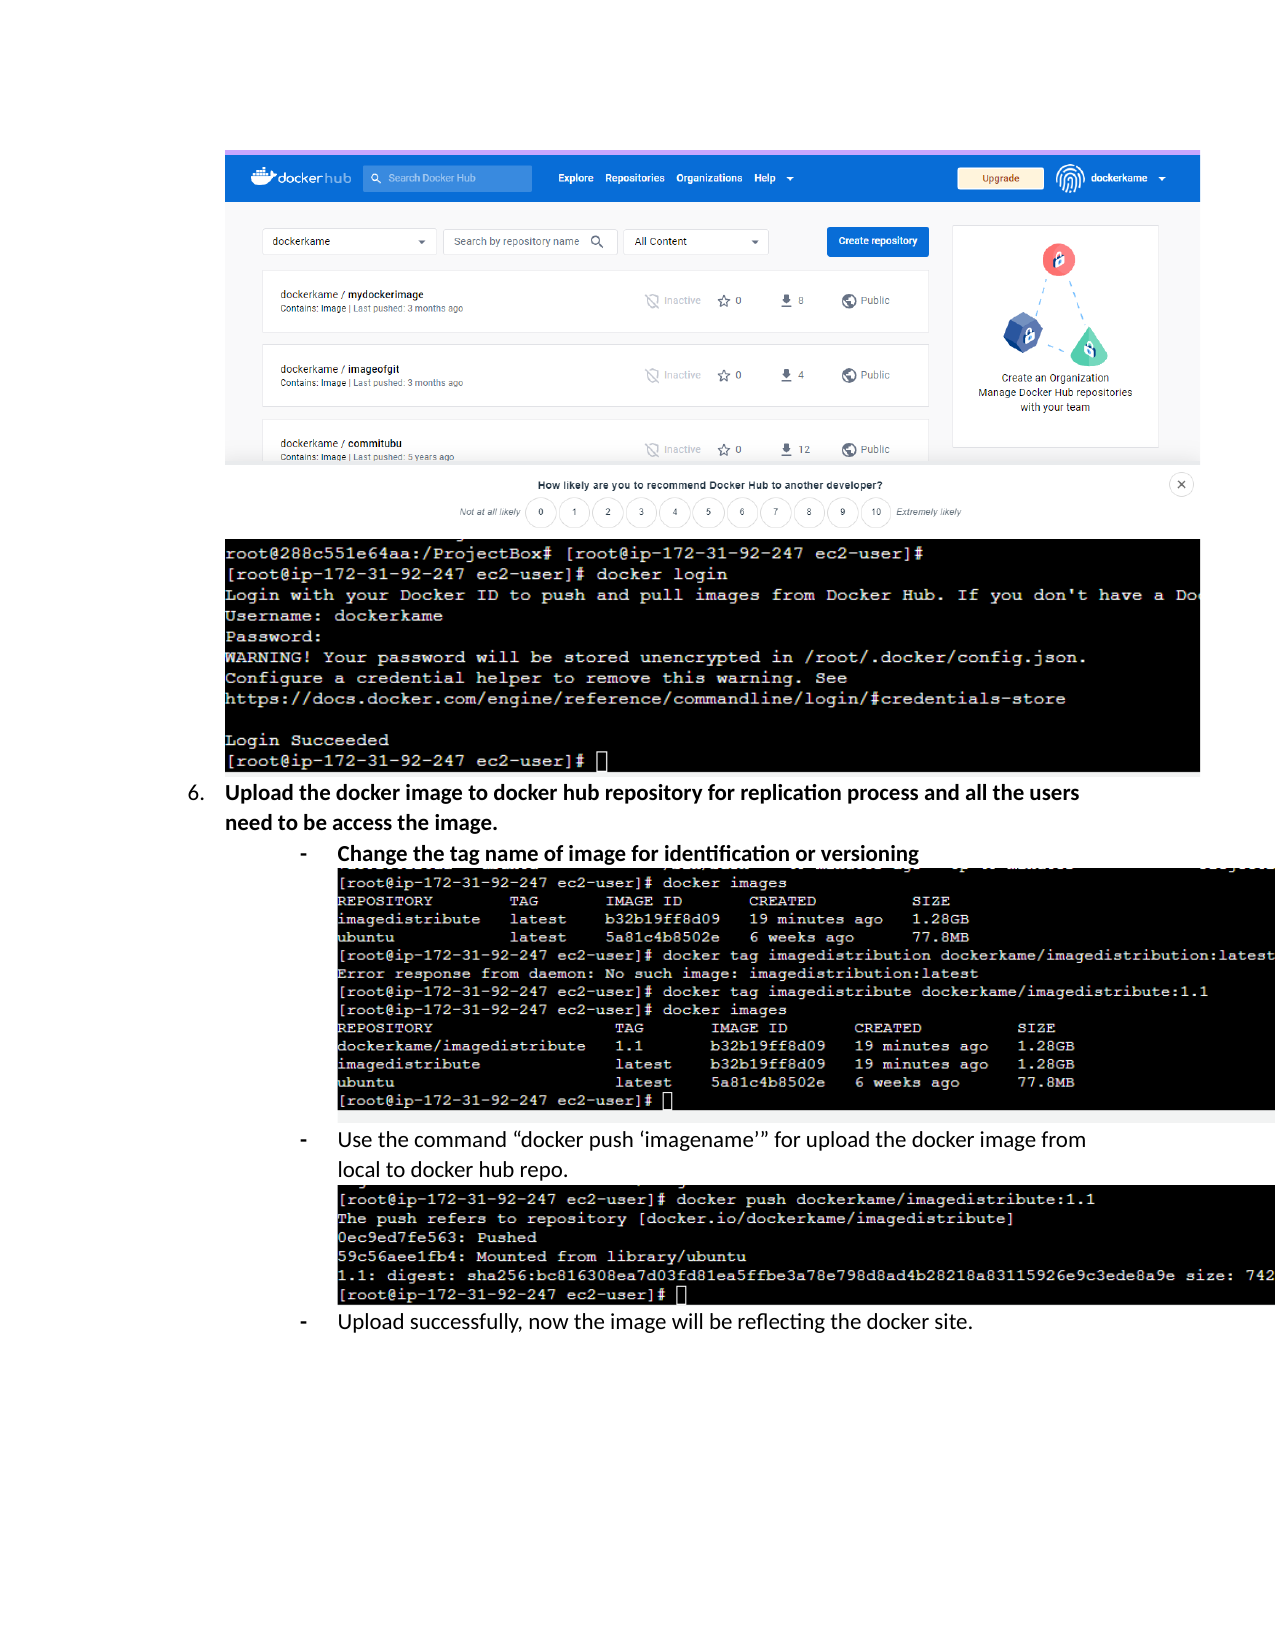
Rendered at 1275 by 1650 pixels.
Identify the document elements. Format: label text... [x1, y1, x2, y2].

picture [225, 150, 1200, 538]
picture [225, 539, 1200, 777]
picture [337, 868, 1275, 1123]
picture [337, 1185, 1275, 1306]
list Upload successfully, now the image will be reflecting the docker site. [300, 1307, 1125, 1336]
list Use the command “docker push ‘imagename’” for upload the docker image from local to docker hub repo. [300, 1125, 1125, 1183]
list Upload the docker image to docker hub repository for replication process and all the users need to be access the image. [187, 778, 1125, 837]
list Change the tag name of image for identification or versioning [300, 839, 1125, 867]
